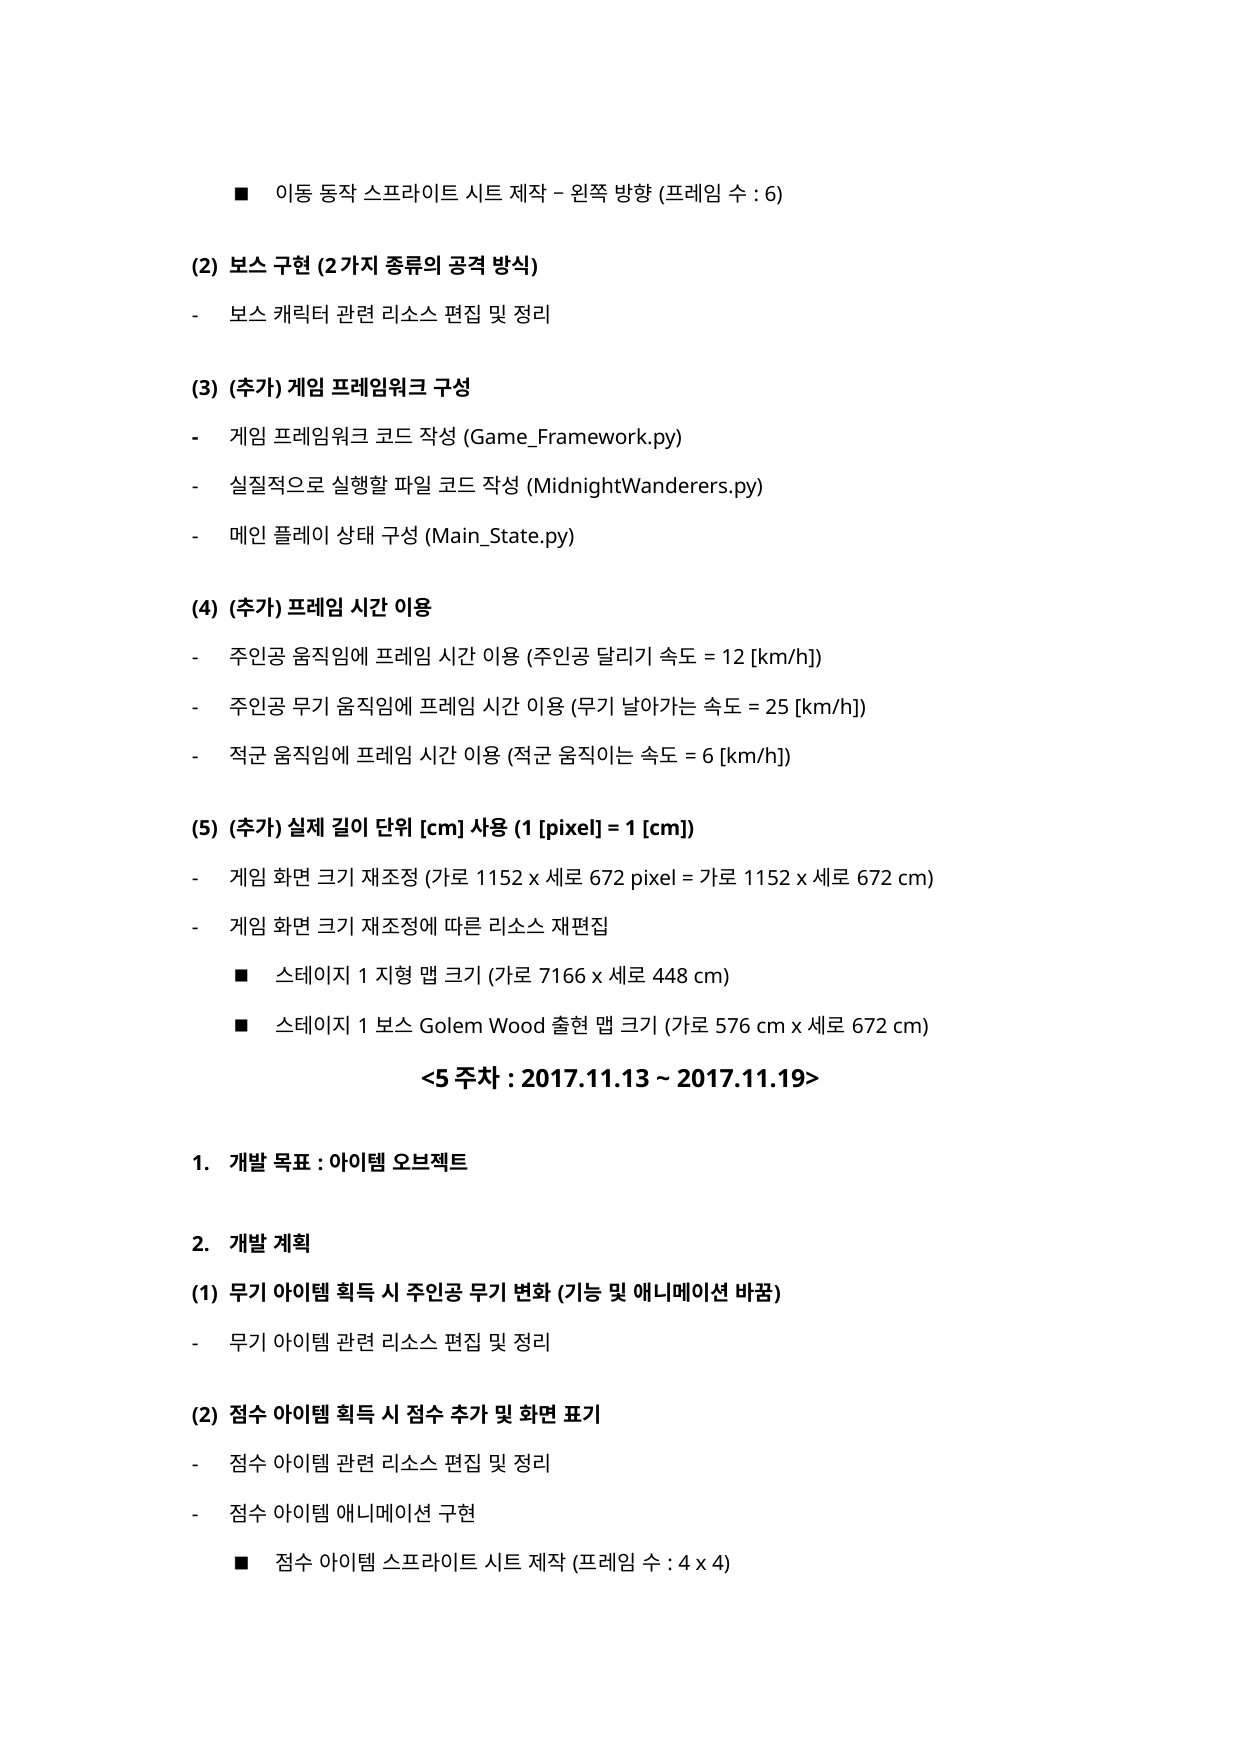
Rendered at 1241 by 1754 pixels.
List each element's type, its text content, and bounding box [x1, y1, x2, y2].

list 스테이지 1 보스 Golem Wood 출현 맵 크기 (가로 576 cm x 세로 672 cm) [233, 1009, 1090, 1039]
list 주인공 무기 움직임에 프레임 시간 이용 (무기 날아가는 속도 = 25 [km/h]) [192, 690, 1090, 720]
text <5주차 : 2017.11.13 ~ 2017.11.19> [150, 1058, 1090, 1095]
list 점수 아이템 획득 시 점수 추가 및 화면 표기 [192, 1398, 1090, 1428]
list 보스 구현 (2가지 종류의 공격 방식) [192, 249, 1090, 280]
list 이동 동작 스프라이트 시트 제작 – 왼쪽 방향 (프레임 수 : 6) [233, 177, 1090, 207]
list (추가) 프레임 시간 이용 [192, 591, 1090, 622]
list 점수 아이템 스프라이트 시트 제작 (프레임 수 : 4 x 4) [233, 1546, 1090, 1577]
list 보스 캐릭터 관련 리소스 편집 및 정리 [192, 299, 1090, 329]
list 스테이지 1 지형 맵 크기 (가로 7166 x 세로 448 cm) [233, 960, 1090, 990]
list 주인공 움직임에 프레임 시간 이용 (주인공 달리기 속도 = 12 [km/h]) [192, 641, 1090, 671]
list 점수 아이템 관련 리소스 편집 및 정리 [192, 1448, 1090, 1478]
list 점수 아이템 애니메이션 구현 [192, 1497, 1090, 1527]
list 게임 화면 크기 재조정 (가로 1152 x 세로 672 pixel = 가로 1152 x 세로 672 cm) [192, 861, 1090, 891]
list 무기 아이템 관련 리소스 편집 및 정리 [192, 1326, 1090, 1356]
list 개발 목표 : 아이템 오브젝트 [192, 1146, 1090, 1176]
list 개발 계획 [192, 1227, 1090, 1258]
list 게임 화면 크기 재조정에 따른 리소스 재편집 [192, 910, 1090, 941]
list 적군 움직임에 프레임 시간 이용 (적군 움직이는 속도 = 6 [km/h]) [192, 739, 1090, 770]
list 실질적으로 실행할 파일 코드 작성 (MidnightWanderers.py) [192, 470, 1090, 500]
list 무기 아이템 획득 시 주인공 무기 변화 (기능 및 애니메이션 바꿈) [192, 1277, 1090, 1307]
list (추가) 실제 길이 단위 [cm] 사용 (1 [pixel] = 1 [cm]) [192, 812, 1090, 842]
list 메인 플레이 상태 구성 (Main_State.py) [192, 519, 1090, 549]
list (추가) 게임 프레임워크 구성 [192, 371, 1090, 401]
list 게임 프레임워크 코드 작성 (Game_Framework.py) [192, 420, 1090, 451]
